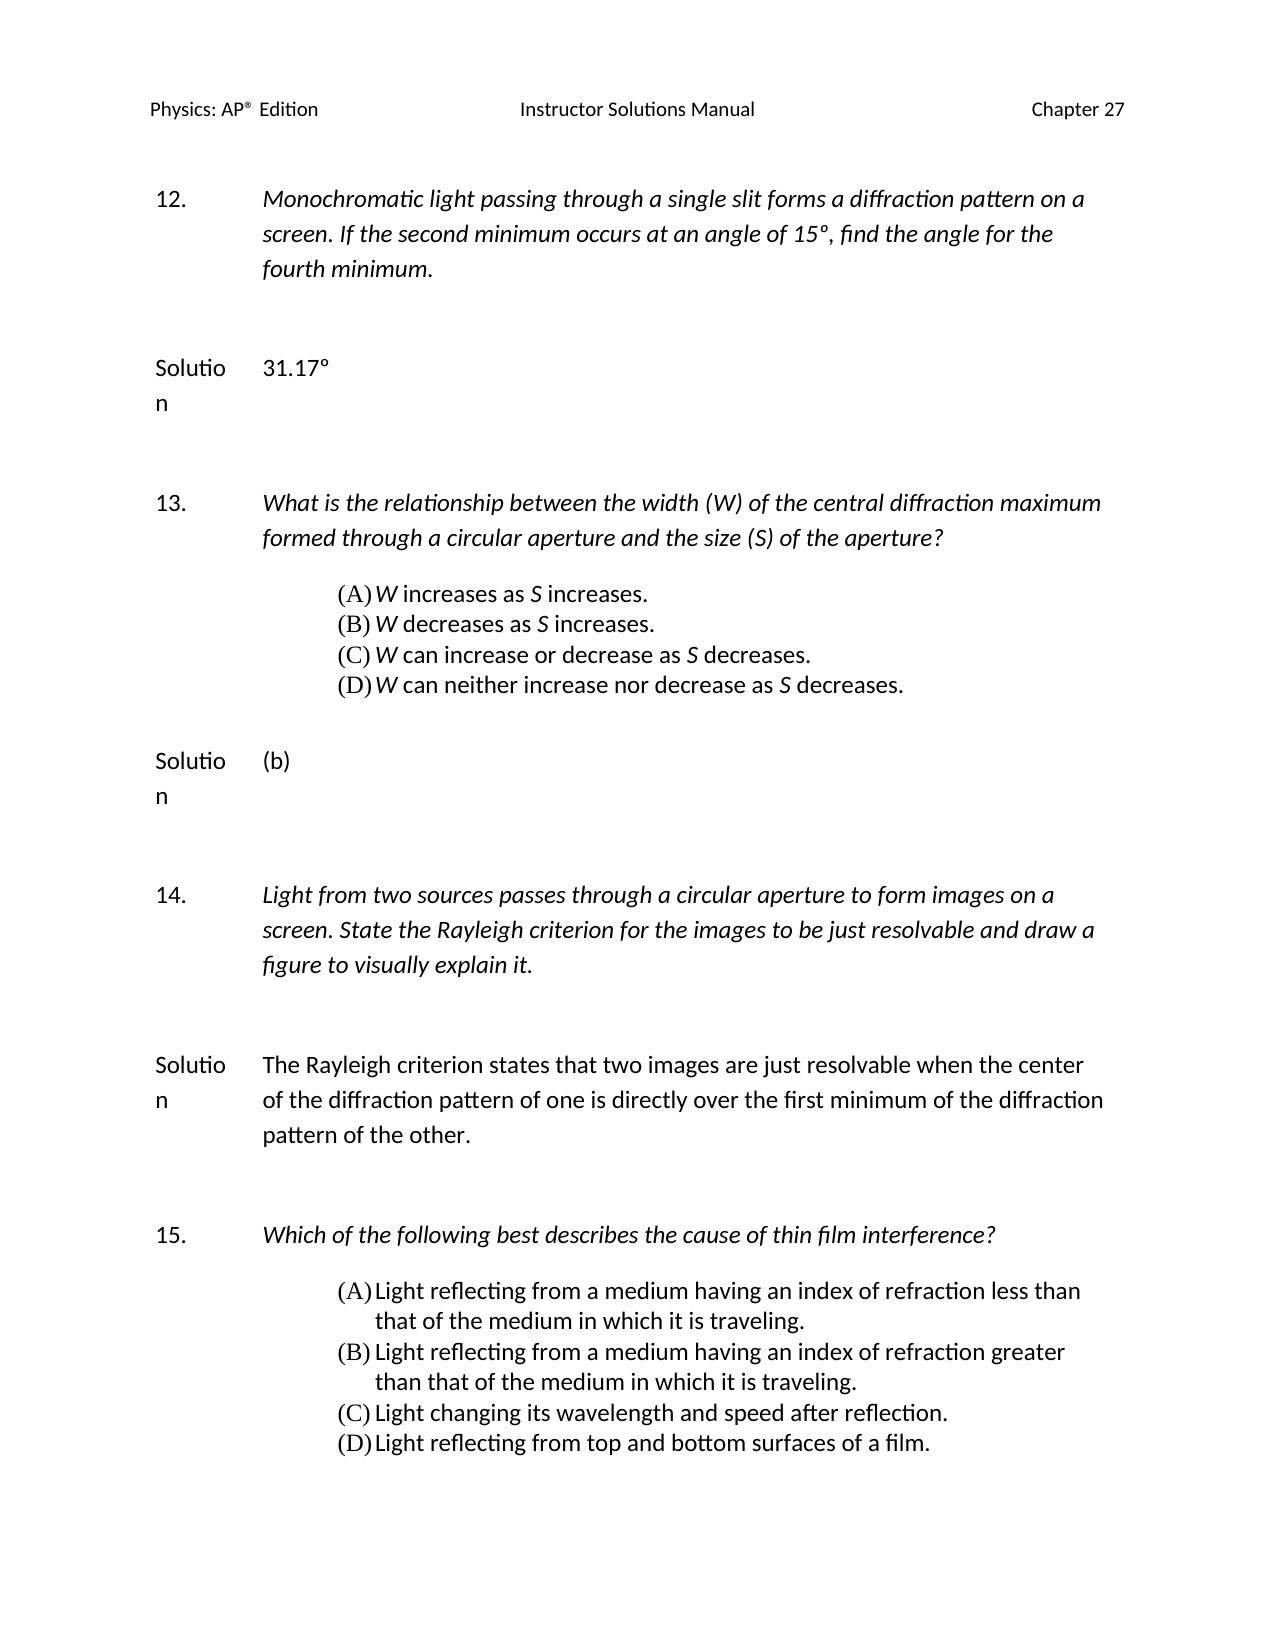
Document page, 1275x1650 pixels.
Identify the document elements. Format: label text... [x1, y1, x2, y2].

table_cell Solution [143, 712, 250, 847]
table_cell Solution [143, 320, 250, 454]
table_cell The Rayleigh criterion states that two images are just resolvable when the center of the diffraction pattern of one is directly over the first minimum of the diffraction pattern of the other. [250, 1016, 1122, 1186]
table_cell Light from two sources passes through a circular aperture to form images on a screen. State the Rayleigh criterion for the images to be just resolvable and draw a figure to visually explain it. [250, 847, 1122, 1016]
table_cell Which of the following best describes the cause of thin film interference? Light reflecting from a medium having an index of refraction less than that of the medium in which it is traveling. Light reflecting from a medium having an index of refraction greater than that of the medium in which it is traveling. Light changing its wavelength and speed after reflection. Light reflecting from top and bottom surfaces of a film. [250, 1186, 1122, 1470]
table_cell What is the relationship between the width (W) of the central diffraction maximum formed through a circular aperture and the size (S) of the aperture? W increases as S increases. W decreases as S increases. W can increase or decrease as S decreases. W can neither increase nor decrease as S decreases. [250, 454, 1122, 712]
table_cell 31.17º [250, 320, 1122, 454]
table_cell 12. [143, 150, 250, 320]
table_cell 14. [143, 847, 250, 1016]
table_cell 15. [143, 1186, 250, 1470]
table_cell 13. [143, 454, 250, 712]
table_cell (b) [250, 712, 1122, 847]
table_cell Solution [143, 1016, 250, 1186]
table_cell Monochromatic light passing through a single slit forms a diffraction pattern on a screen. If the second minimum occurs at an angle of 15º, find the angle for the fourth minimum. [250, 150, 1122, 320]
